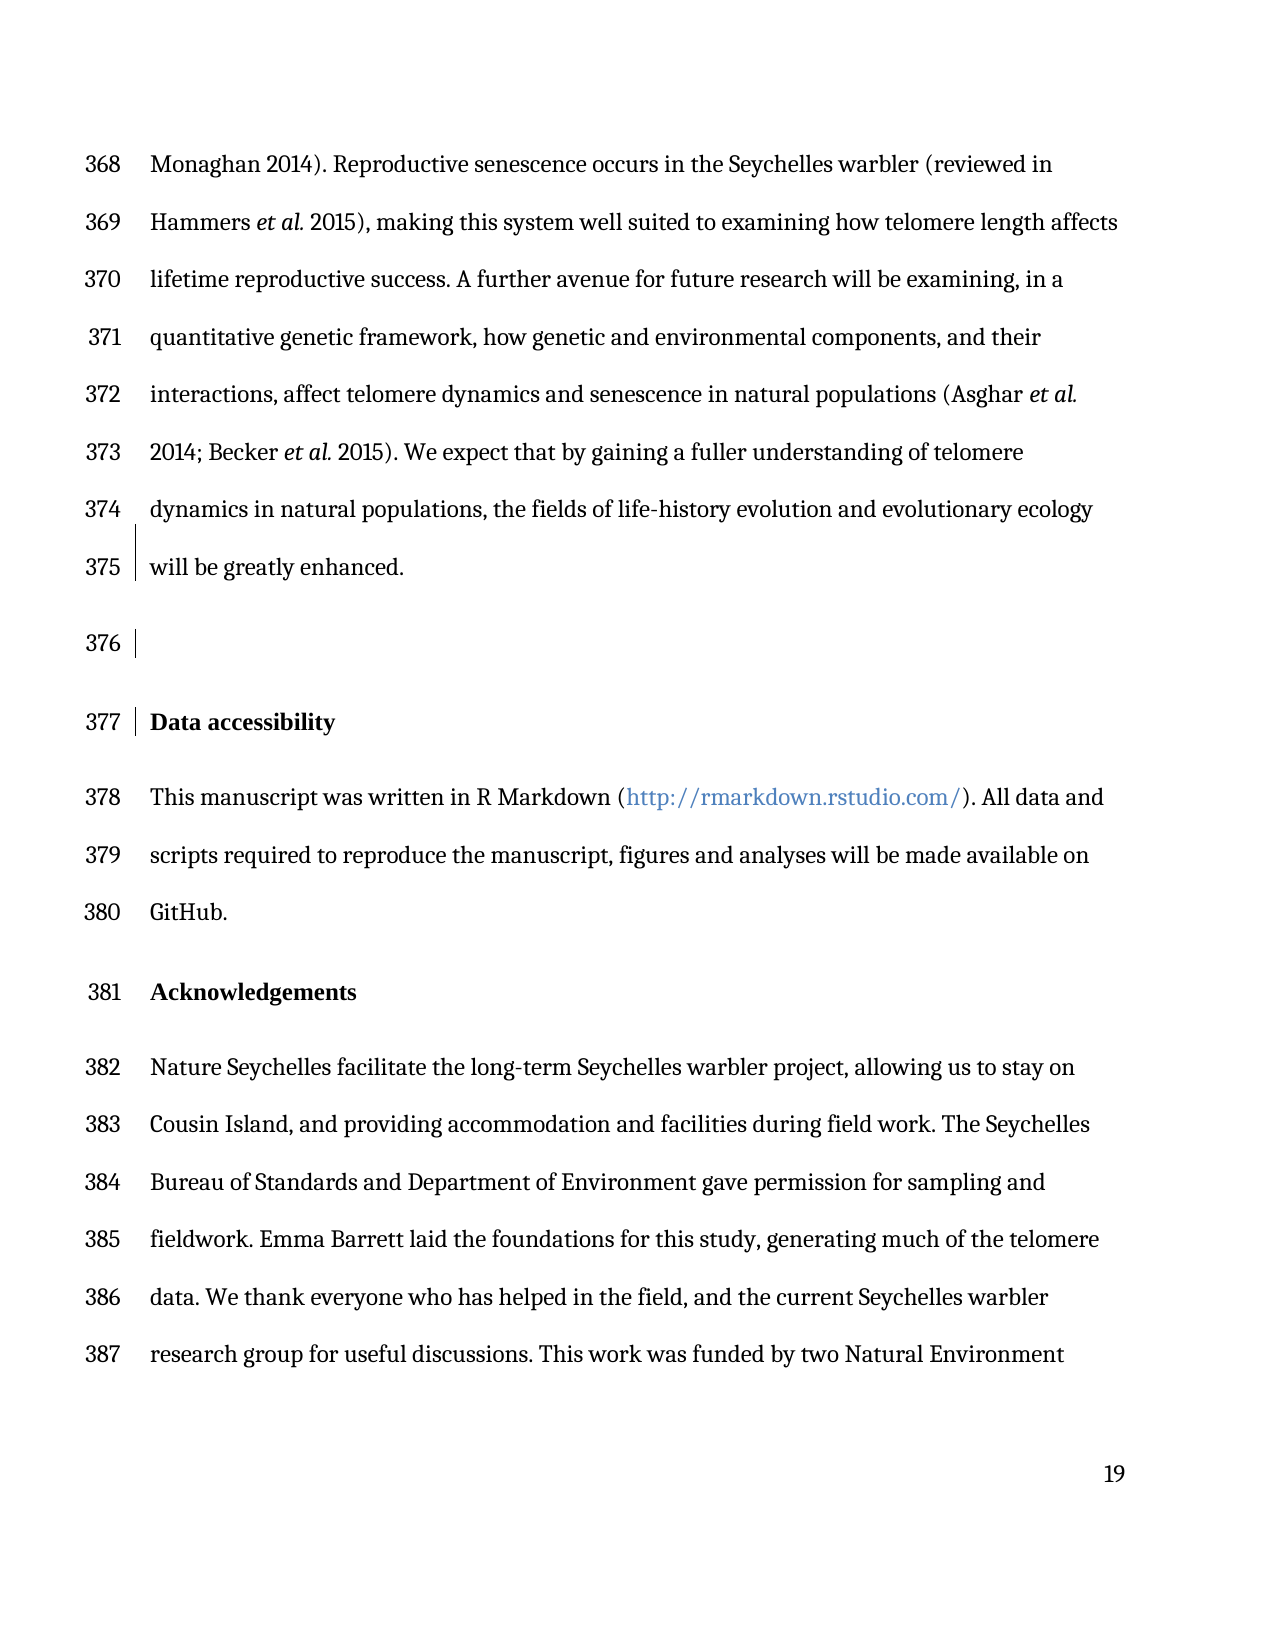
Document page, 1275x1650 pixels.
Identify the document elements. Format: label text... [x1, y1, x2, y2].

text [150, 1053, 1125, 1369]
subtitle Data accessibility [150, 707, 1125, 736]
subtitle Acknowledgements [150, 977, 1125, 1005]
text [150, 150, 1125, 581]
text This manuscript was written in R Markdown (http://rmarkdown.rstudio.com/). All data and scripts required to reproduce the manuscript, figures and analyses will be made available on GitHub. [150, 783, 1125, 927]
